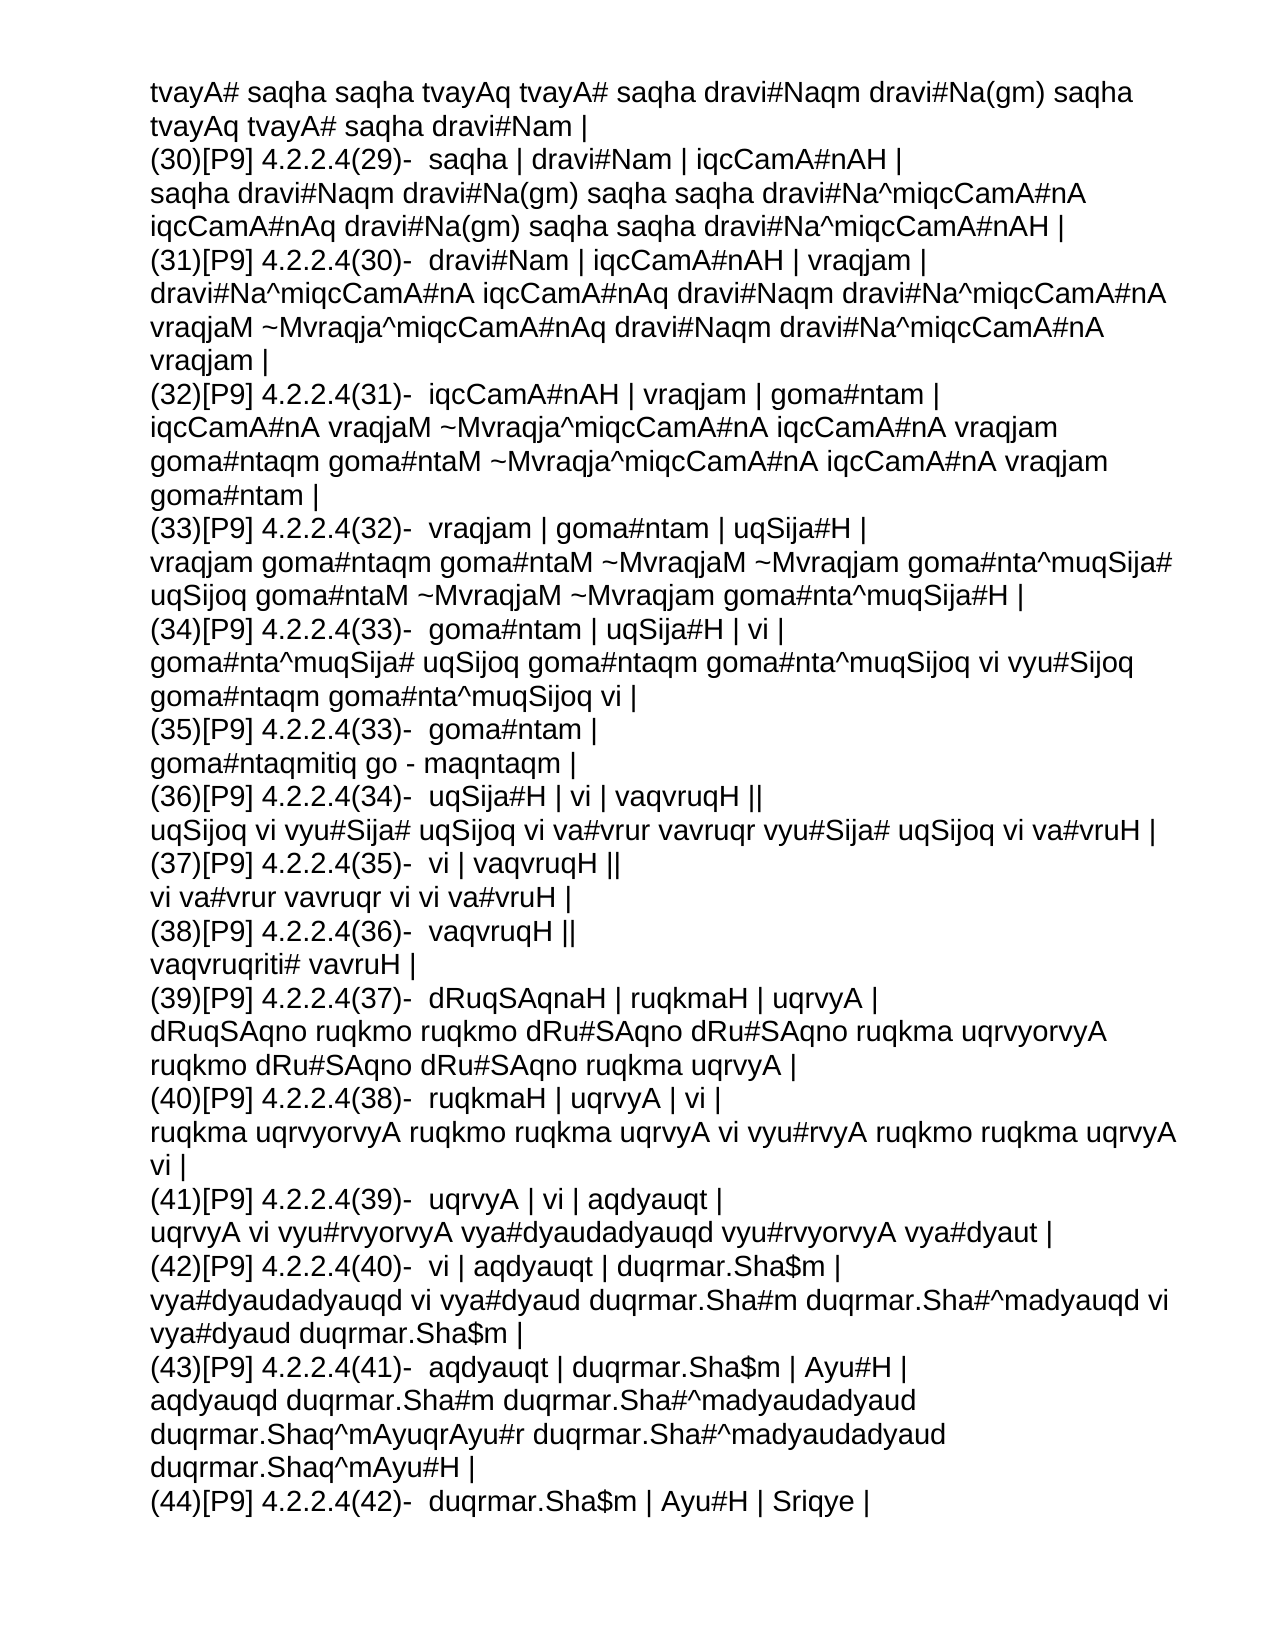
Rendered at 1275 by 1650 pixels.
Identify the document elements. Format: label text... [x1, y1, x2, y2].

text (41)[P9] 4.2.2.4(39)- uqrvyA | vi | aqdyauqt | [150, 1182, 1200, 1215]
text vya#dyaudadyauqd vi vya#dyaud duqrmar.Sha#m duqrmar.Sha#^madyauqd vi vya#dyaud duqrmar.Sha$m | [150, 1282, 1200, 1349]
text (32)[P9] 4.2.2.4(31)- iqcCamA#nAH | vraqjam | goma#ntam | [150, 377, 1200, 410]
text dRuqSAqno ruqkmo ruqkmo dRu#SAqno dRu#SAqno ruqkma uqrvyorvyA ruqkmo dRu#SAqno dRu#SAqno ruqkma uqrvyA | [150, 1014, 1200, 1081]
text saqha dravi#Naqm dravi#Na(gm) saqha saqha dravi#Na^miqcCamA#nA iqcCamA#nAq dravi#Na(gm) saqha saqha dravi#Na^miqcCamA#nAH | [150, 176, 1200, 243]
text vi va#vrur vavruqr vi vi va#vruH | [150, 880, 1200, 913]
text aqdyauqd duqrmar.Sha#m duqrmar.Sha#^madyaudadyaud duqrmar.Shaq^mAyuqrAyu#r duqrmar.Sha#^madyaudadyaud duqrmar.Shaq^mAyu#H | [150, 1383, 1200, 1484]
text (35)[P9] 4.2.2.4(33)- goma#ntam | [150, 712, 1200, 746]
text (33)[P9] 4.2.2.4(32)- vraqjam | goma#ntam | uqSija#H | [150, 511, 1200, 544]
text (34)[P9] 4.2.2.4(33)- goma#ntam | uqSija#H | vi | [150, 612, 1200, 645]
text (39)[P9] 4.2.2.4(37)- dRuqSAqnaH | ruqkmaH | uqrvyA | [150, 981, 1200, 1014]
text goma#nta^muqSija# uqSijoq goma#ntaqm goma#nta^muqSijoq vi vyu#Sijoq goma#ntaqm goma#nta^muqSijoq vi | [150, 645, 1200, 712]
text uqrvyA vi vyu#rvyorvyA vya#dyaudadyauqd vyu#rvyorvyA vya#dyaut | [150, 1215, 1200, 1249]
text ruqkma uqrvyorvyA ruqkmo ruqkma uqrvyA vi vyu#rvyA ruqkmo ruqkma uqrvyA vi | [150, 1115, 1200, 1182]
text vraqjam goma#ntaqm goma#ntaM ~MvraqjaM ~Mvraqjam goma#nta^muqSija# uqSijoq goma#ntaM ~MvraqjaM ~Mvraqjam goma#nta^muqSija#H | [150, 544, 1200, 612]
text iqcCamA#nA vraqjaM ~Mvraqja^miqcCamA#nA iqcCamA#nA vraqjam goma#ntaqm goma#ntaM ~Mvraqja^miqcCamA#nA iqcCamA#nA vraqjam goma#ntam | [150, 410, 1200, 511]
text tvayA# saqha saqha tvayAq tvayA# saqha dravi#Naqm dravi#Na(gm) saqha tvayAq tvayA# saqha dravi#Nam | [150, 75, 1200, 142]
text goma#ntaqmitiq go - maqntaqm | [150, 746, 1200, 779]
text (36)[P9] 4.2.2.4(34)- uqSija#H | vi | vaqvruqH || [150, 779, 1200, 813]
text dravi#Na^miqcCamA#nA iqcCamA#nAq dravi#Naqm dravi#Na^miqcCamA#nA vraqjaM ~Mvraqja^miqcCamA#nAq dravi#Naqm dravi#Na^miqcCamA#nA vraqjam | [150, 276, 1200, 377]
text (44)[P9] 4.2.2.4(42)- duqrmar.Sha$m | Ayu#H | Sriqye | [150, 1484, 1200, 1517]
text (43)[P9] 4.2.2.4(41)- aqdyauqt | duqrmar.Sha$m | Ayu#H | [150, 1349, 1200, 1383]
text (37)[P9] 4.2.2.4(35)- vi | vaqvruqH || [150, 846, 1200, 880]
text uqSijoq vi vyu#Sija# uqSijoq vi va#vrur vavruqr vyu#Sija# uqSijoq vi va#vruH | [150, 813, 1200, 846]
text (42)[P9] 4.2.2.4(40)- vi | aqdyauqt | duqrmar.Sha$m | [150, 1249, 1200, 1282]
text (31)[P9] 4.2.2.4(30)- dravi#Nam | iqcCamA#nAH | vraqjam | [150, 243, 1200, 276]
text vaqvruqriti# vavruH | [150, 947, 1200, 981]
text (30)[P9] 4.2.2.4(29)- saqha | dravi#Nam | iqcCamA#nAH | [150, 142, 1200, 176]
text (40)[P9] 4.2.2.4(38)- ruqkmaH | uqrvyA | vi | [150, 1081, 1200, 1115]
text (38)[P9] 4.2.2.4(36)- vaqvruqH || [150, 913, 1200, 947]
